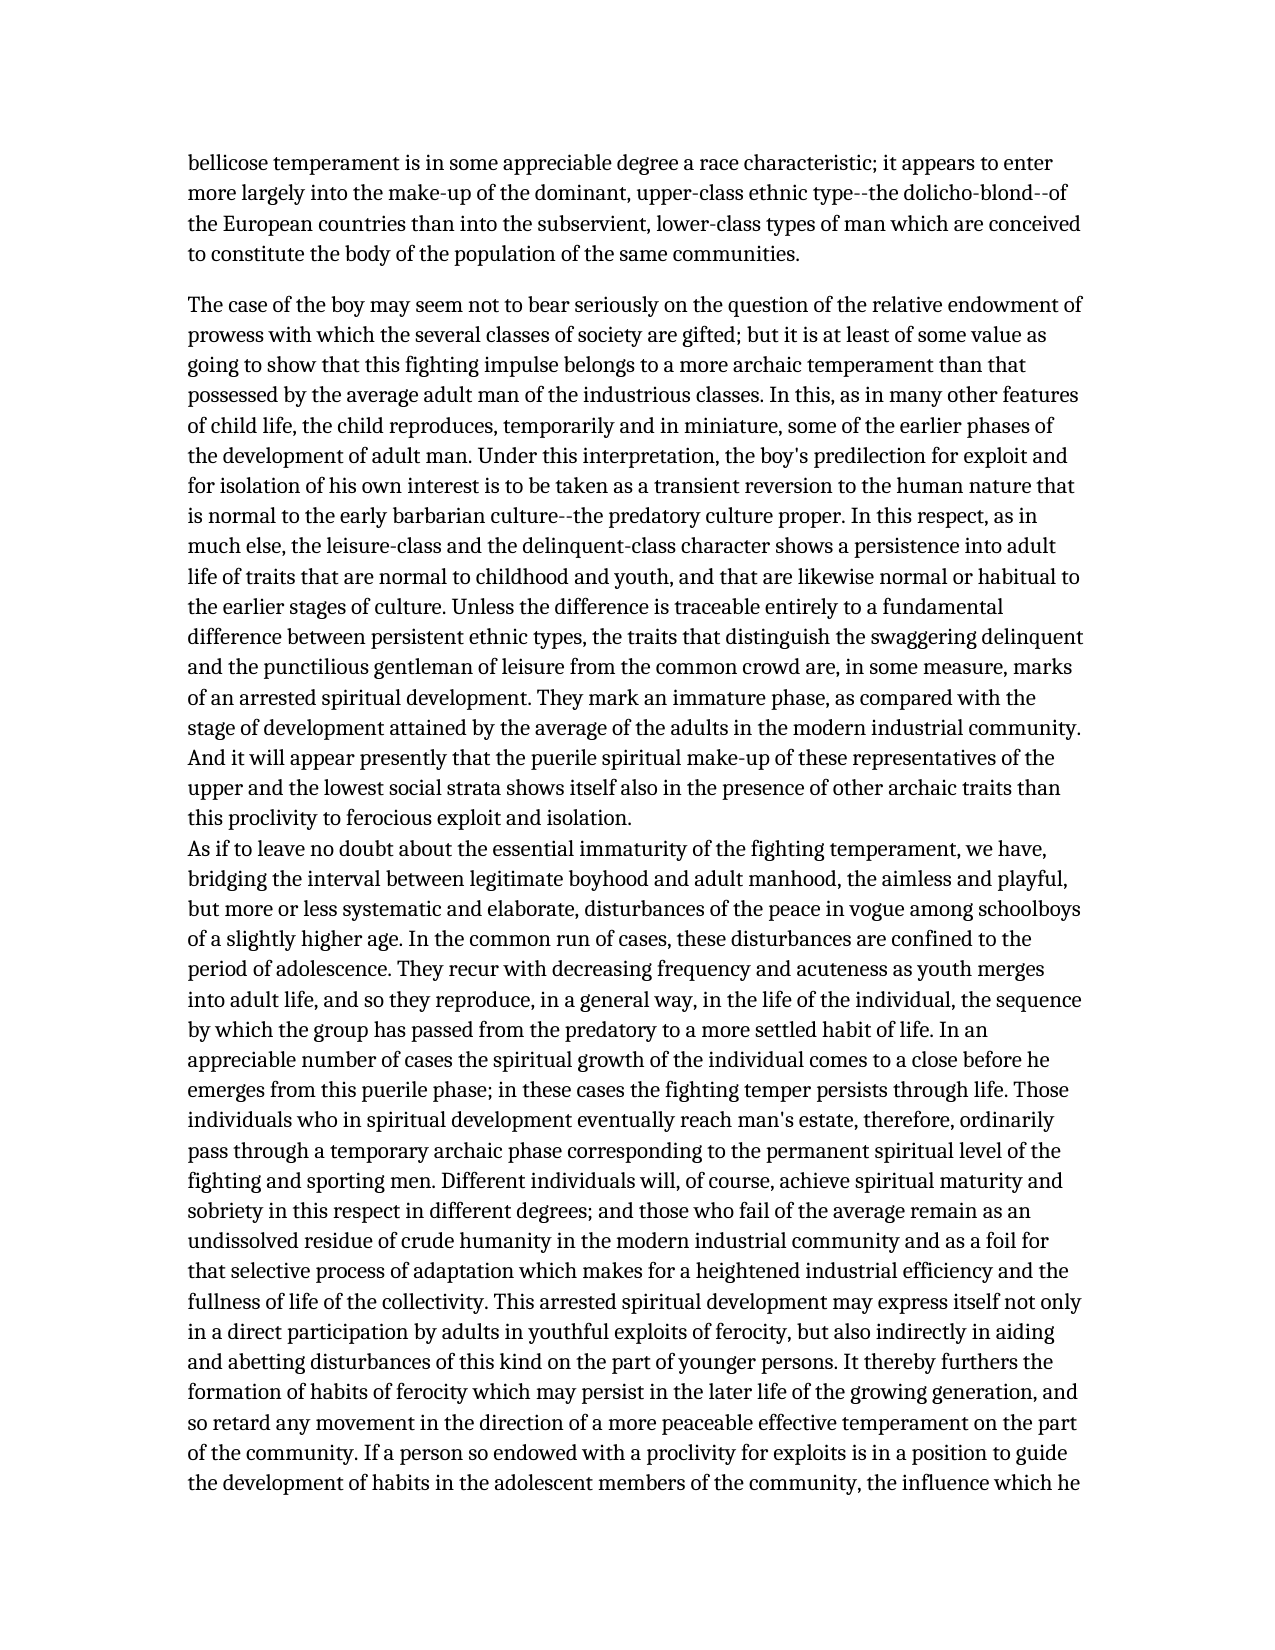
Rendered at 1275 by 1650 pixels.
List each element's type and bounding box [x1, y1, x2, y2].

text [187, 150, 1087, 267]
text [187, 292, 1087, 1496]
